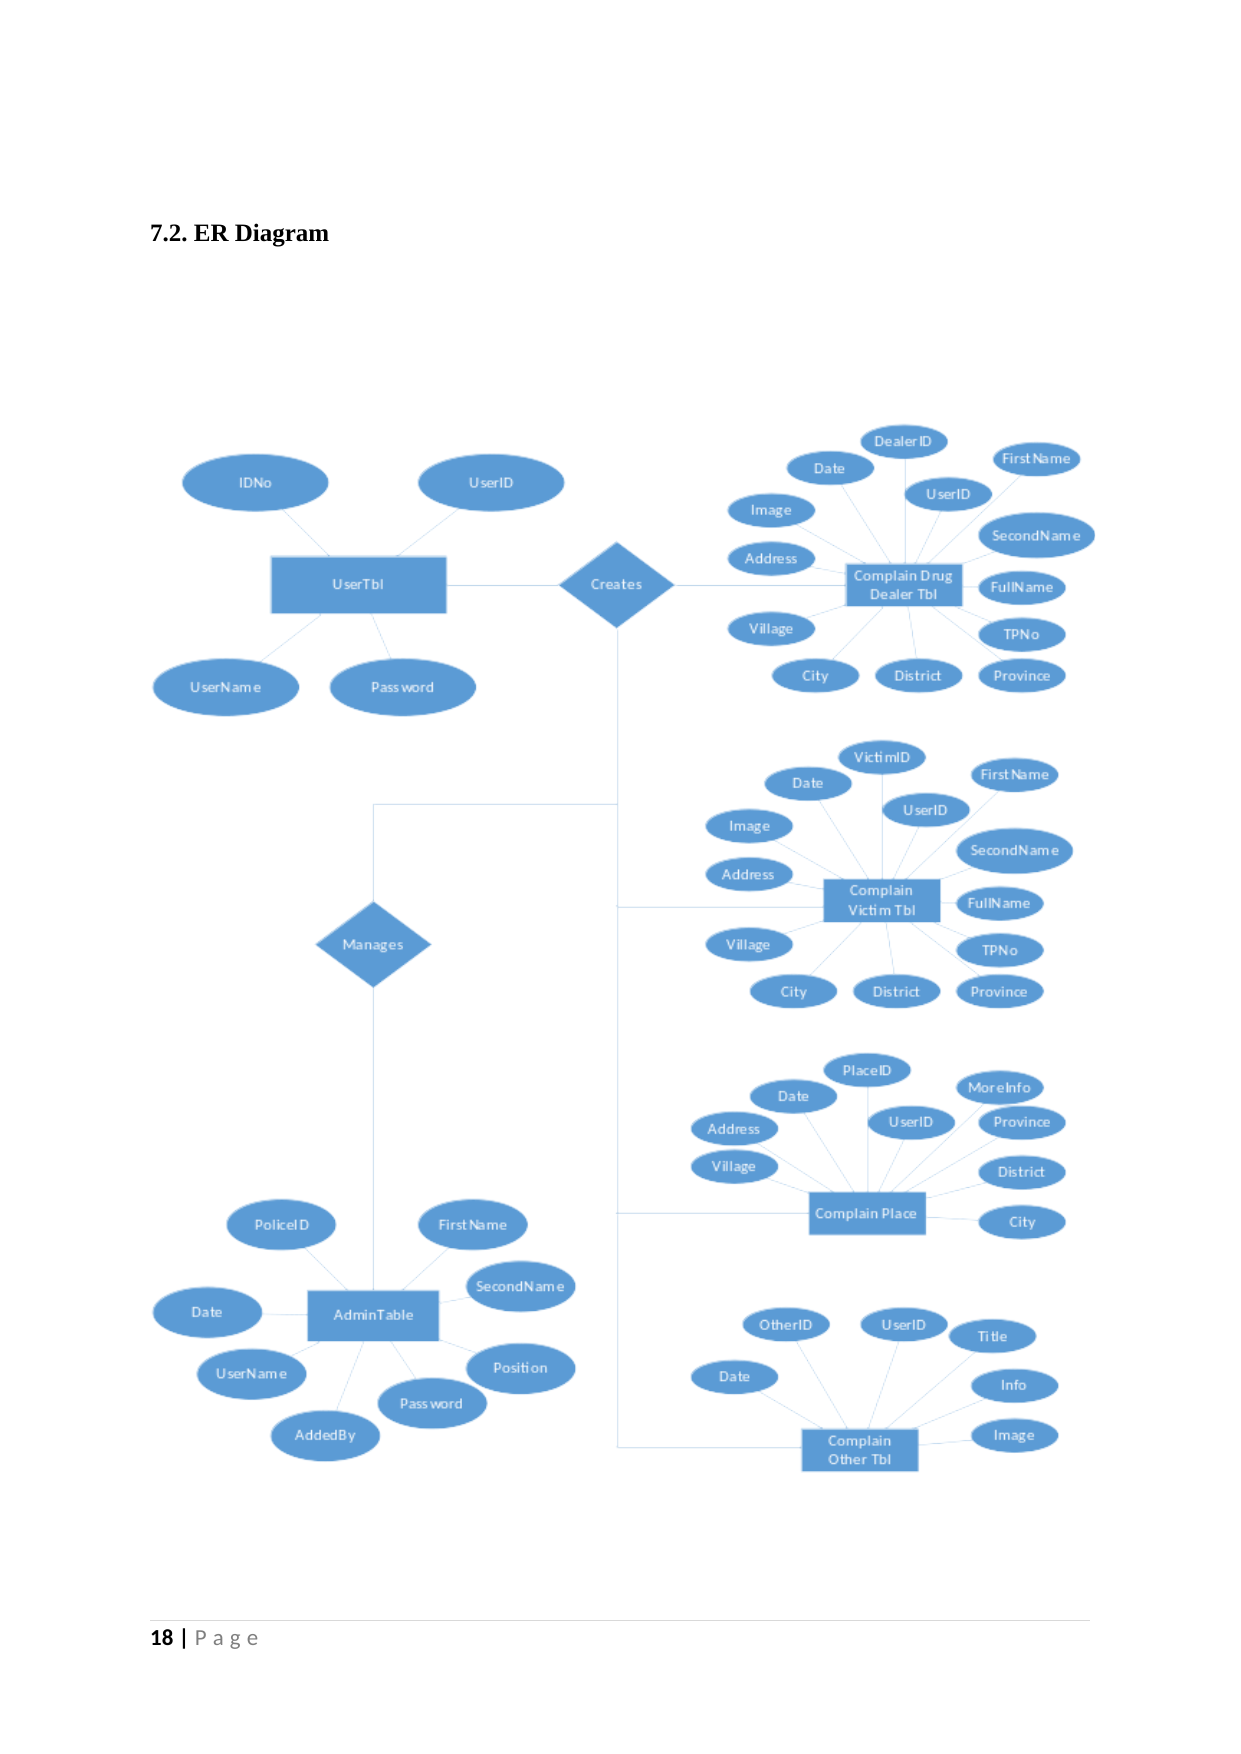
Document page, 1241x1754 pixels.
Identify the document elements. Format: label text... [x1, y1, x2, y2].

text 7.2. ER Diagram [150, 218, 1090, 247]
